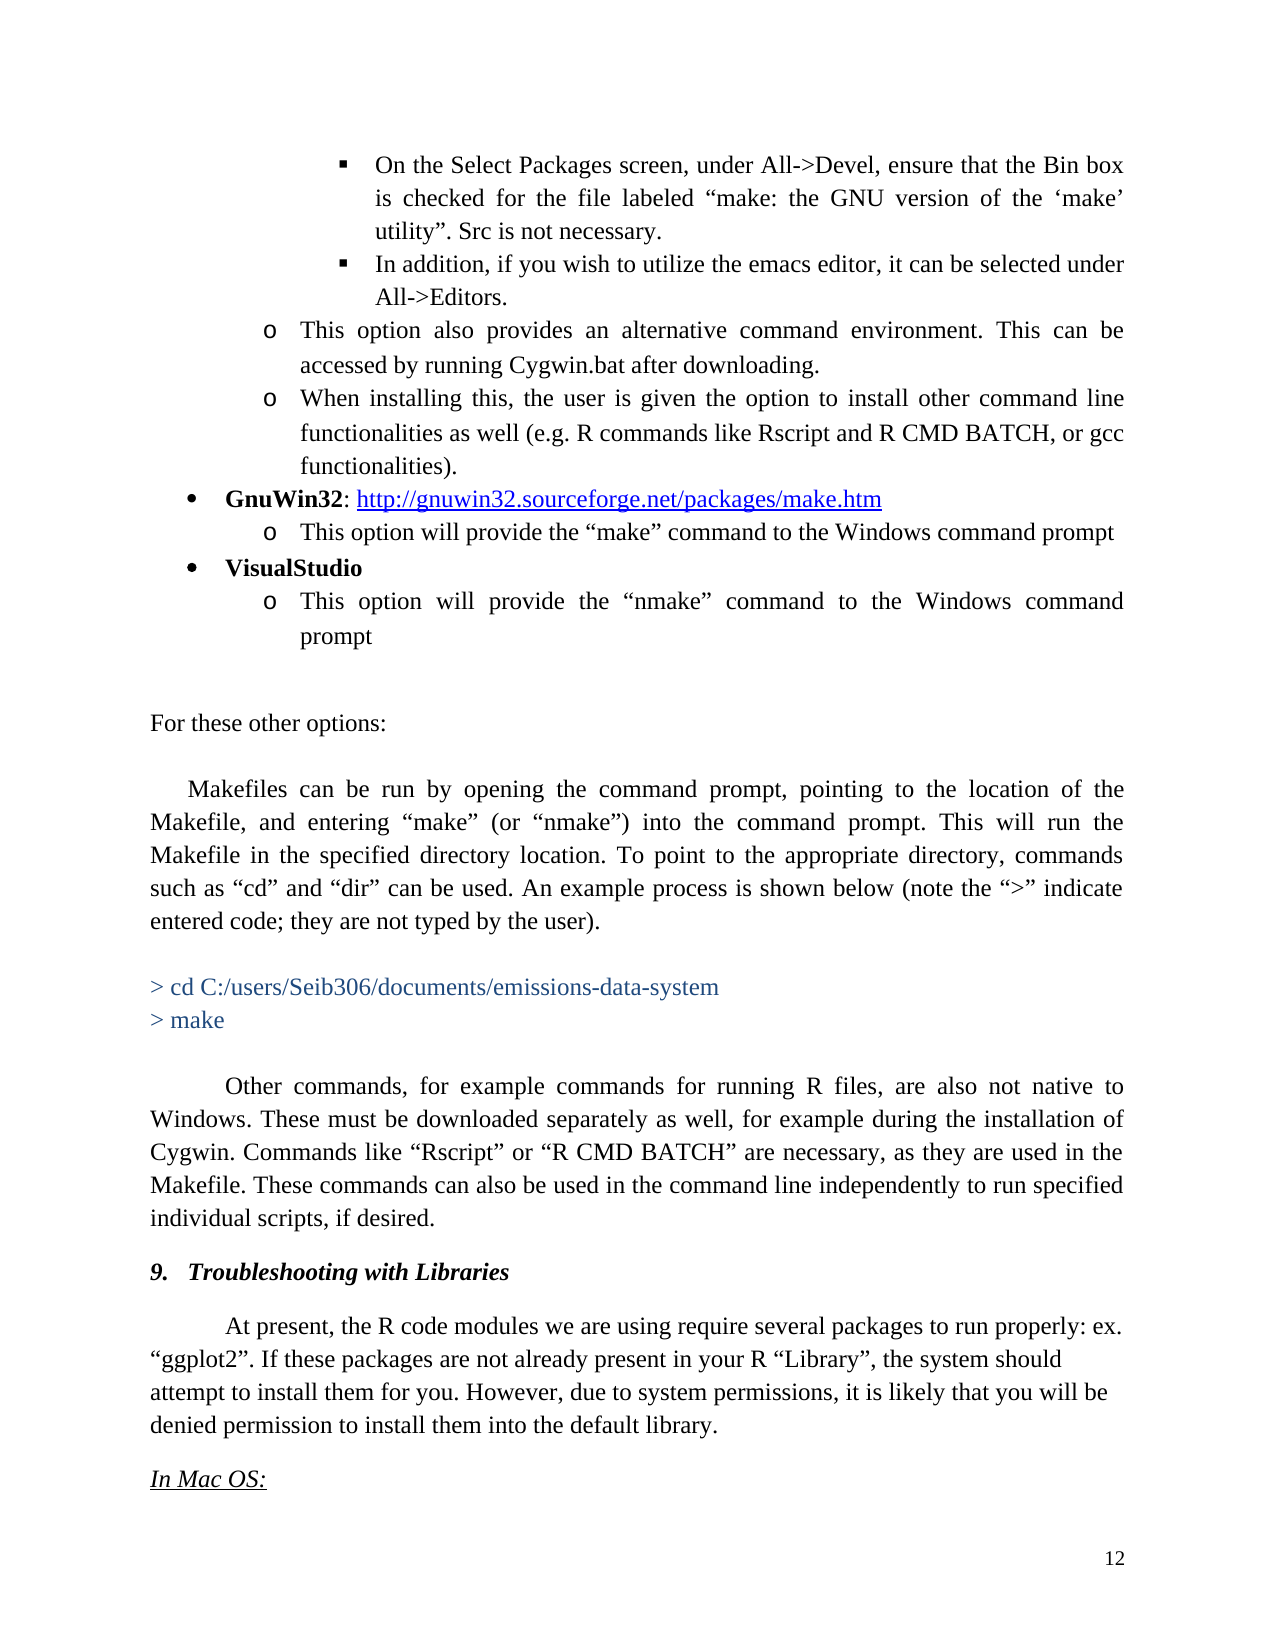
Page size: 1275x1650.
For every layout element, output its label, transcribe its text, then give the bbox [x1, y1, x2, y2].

text > make [150, 1005, 1125, 1034]
list VisualStudio [187, 553, 1125, 582]
subtitle In Mac OS: [150, 1464, 1125, 1492]
text Other commands, for example commands for running R files, are also not native to Windows. These must be downloaded separately as well, for example during the installation of Cygwin. Commands like “Rscript” or “R CMD BATCH” are necessary, as they are used in the Makefile. These commands can also be used in the command line independently to run specified individual scripts, if desired. [150, 1071, 1125, 1232]
text > cd C:/users/Seib306/documents/emissions-data-system [150, 972, 1125, 1001]
list GnuWin32: http://gnuwin32.sourceforge.net/packages/make.htm [187, 484, 1125, 513]
text For these other options: [150, 708, 1125, 737]
list On the Select Packages screen, under All->Devel, ensure that the Bin box is checked for the file labeled “make: the GNU version of the ‘make’ utility”. Src is not necessary. [337, 150, 1125, 245]
list This option will provide the “make” command to the Windows command prompt [262, 517, 1125, 548]
text Makefiles can be run by opening the command prompt, pointing to the location of the Makefile, and entering “make” (or “nmake”) into the command prompt. This will run the Makefile in the specified directory location. To point to the appropriate directory, commands such as “cd” and “dir” can be used. An example process is shown below (note the “>” indicate entered code; they are not typed by the user). [150, 774, 1125, 935]
list In addition, if you wish to utilize the emacs editor, it can be selected under All->Editors. [337, 249, 1125, 311]
list This option will provide the “nmake” command to the Windows command prompt [262, 586, 1125, 650]
list When installing this, the user is given the option to install other command line functionalities as well (e.g. R commands like Rscript and R CMD BATCH, or gcc functionalities). [262, 383, 1125, 480]
subtitle Troubleshooting with Libraries [150, 1257, 1125, 1286]
list This option also provides an alternative command environment. This can be accessed by running Cygwin.bat after downloading. [262, 315, 1125, 379]
